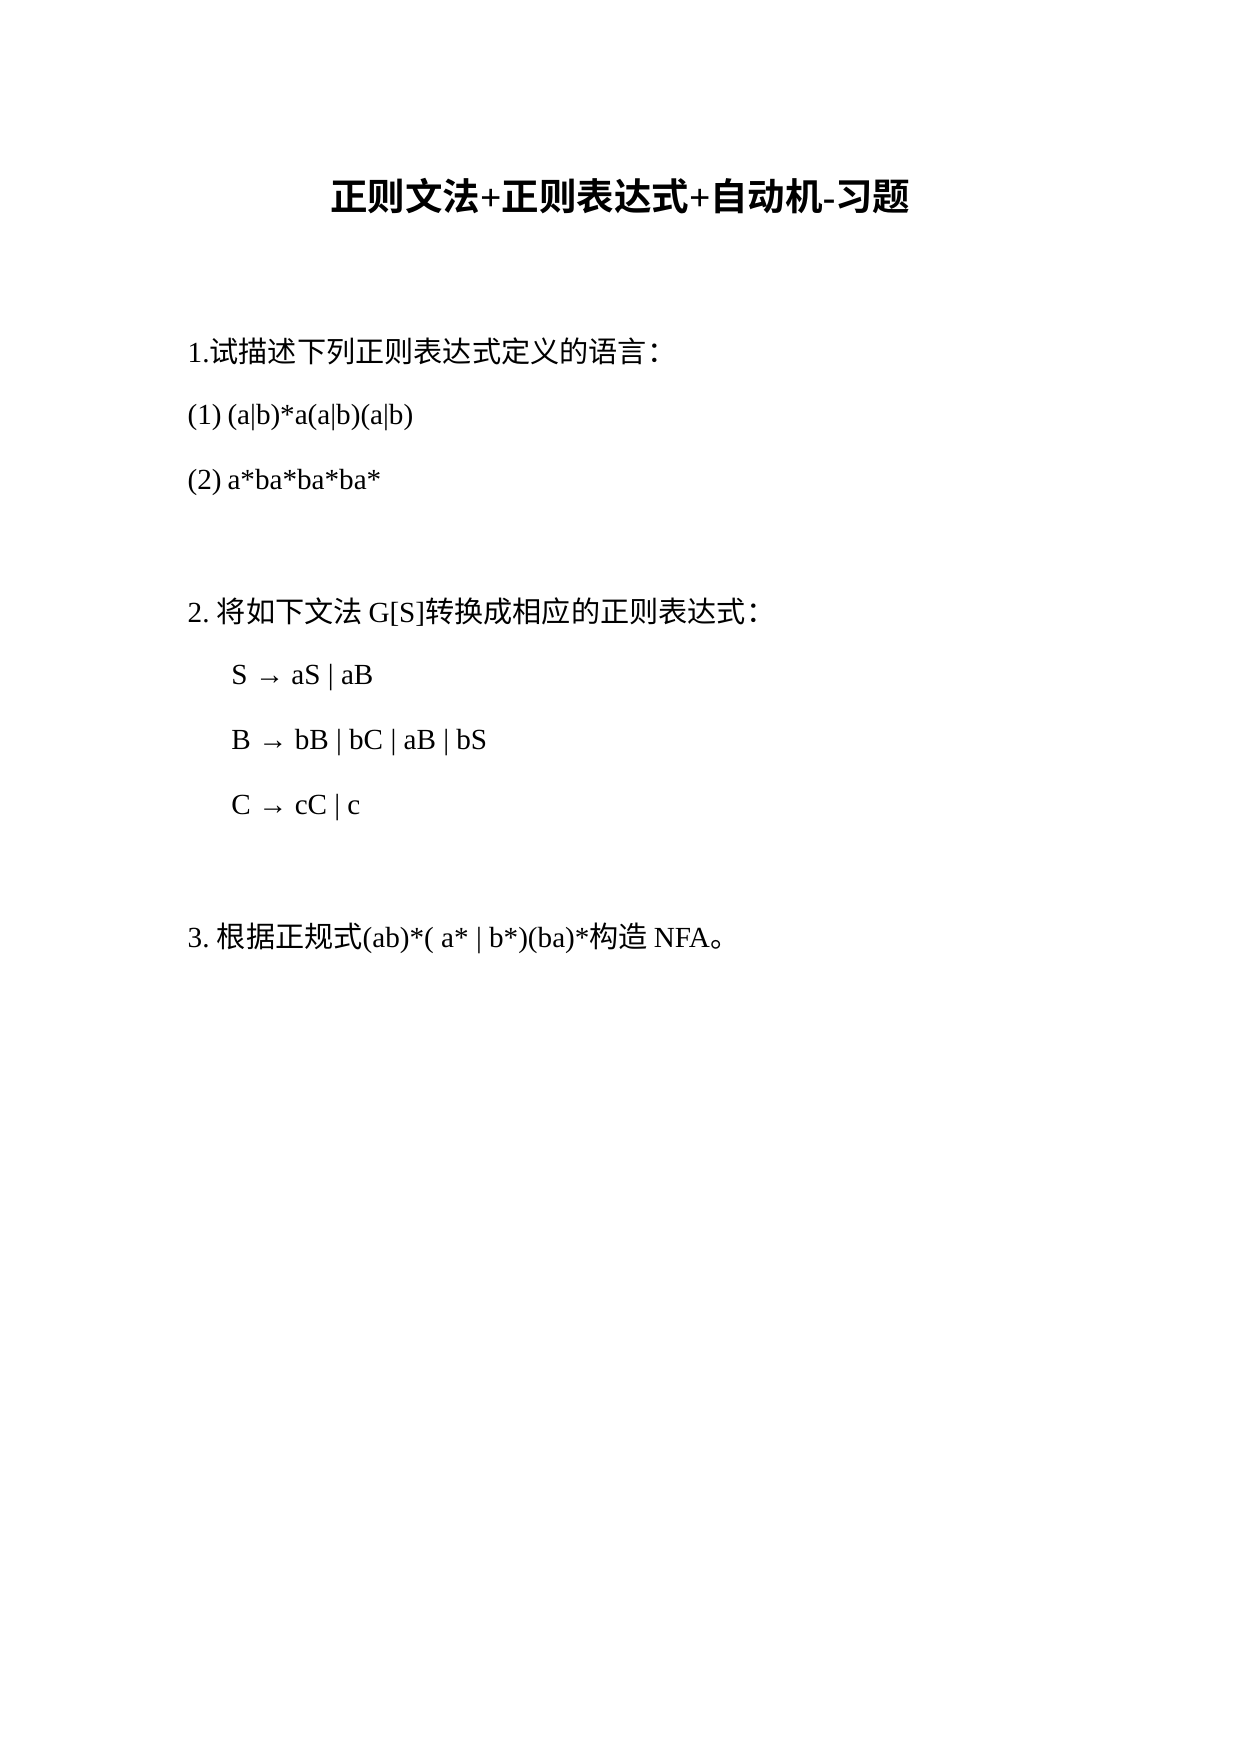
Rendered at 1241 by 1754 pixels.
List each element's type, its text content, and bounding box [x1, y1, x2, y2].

text S → aS | aB [187, 642, 1053, 707]
text 3. 根据正规式(ab)*( a* | b*)(ba)*构造NFA。 [187, 902, 1053, 967]
text C → cC | c [187, 772, 1053, 837]
text 1.试描述下列正则表达式定义的语言： [187, 317, 1053, 382]
text 正则文法+正则表达式+自动机-习题 [187, 162, 1053, 227]
text (1) (a|b)*a(a|b)(a|b) [187, 382, 1053, 447]
text (2) a*ba*ba*ba* [187, 447, 1053, 512]
text 2. 将如下文法G[S]转换成相应的正则表达式： [187, 577, 1053, 642]
text B → bB | bC | aB | bS [187, 707, 1053, 772]
